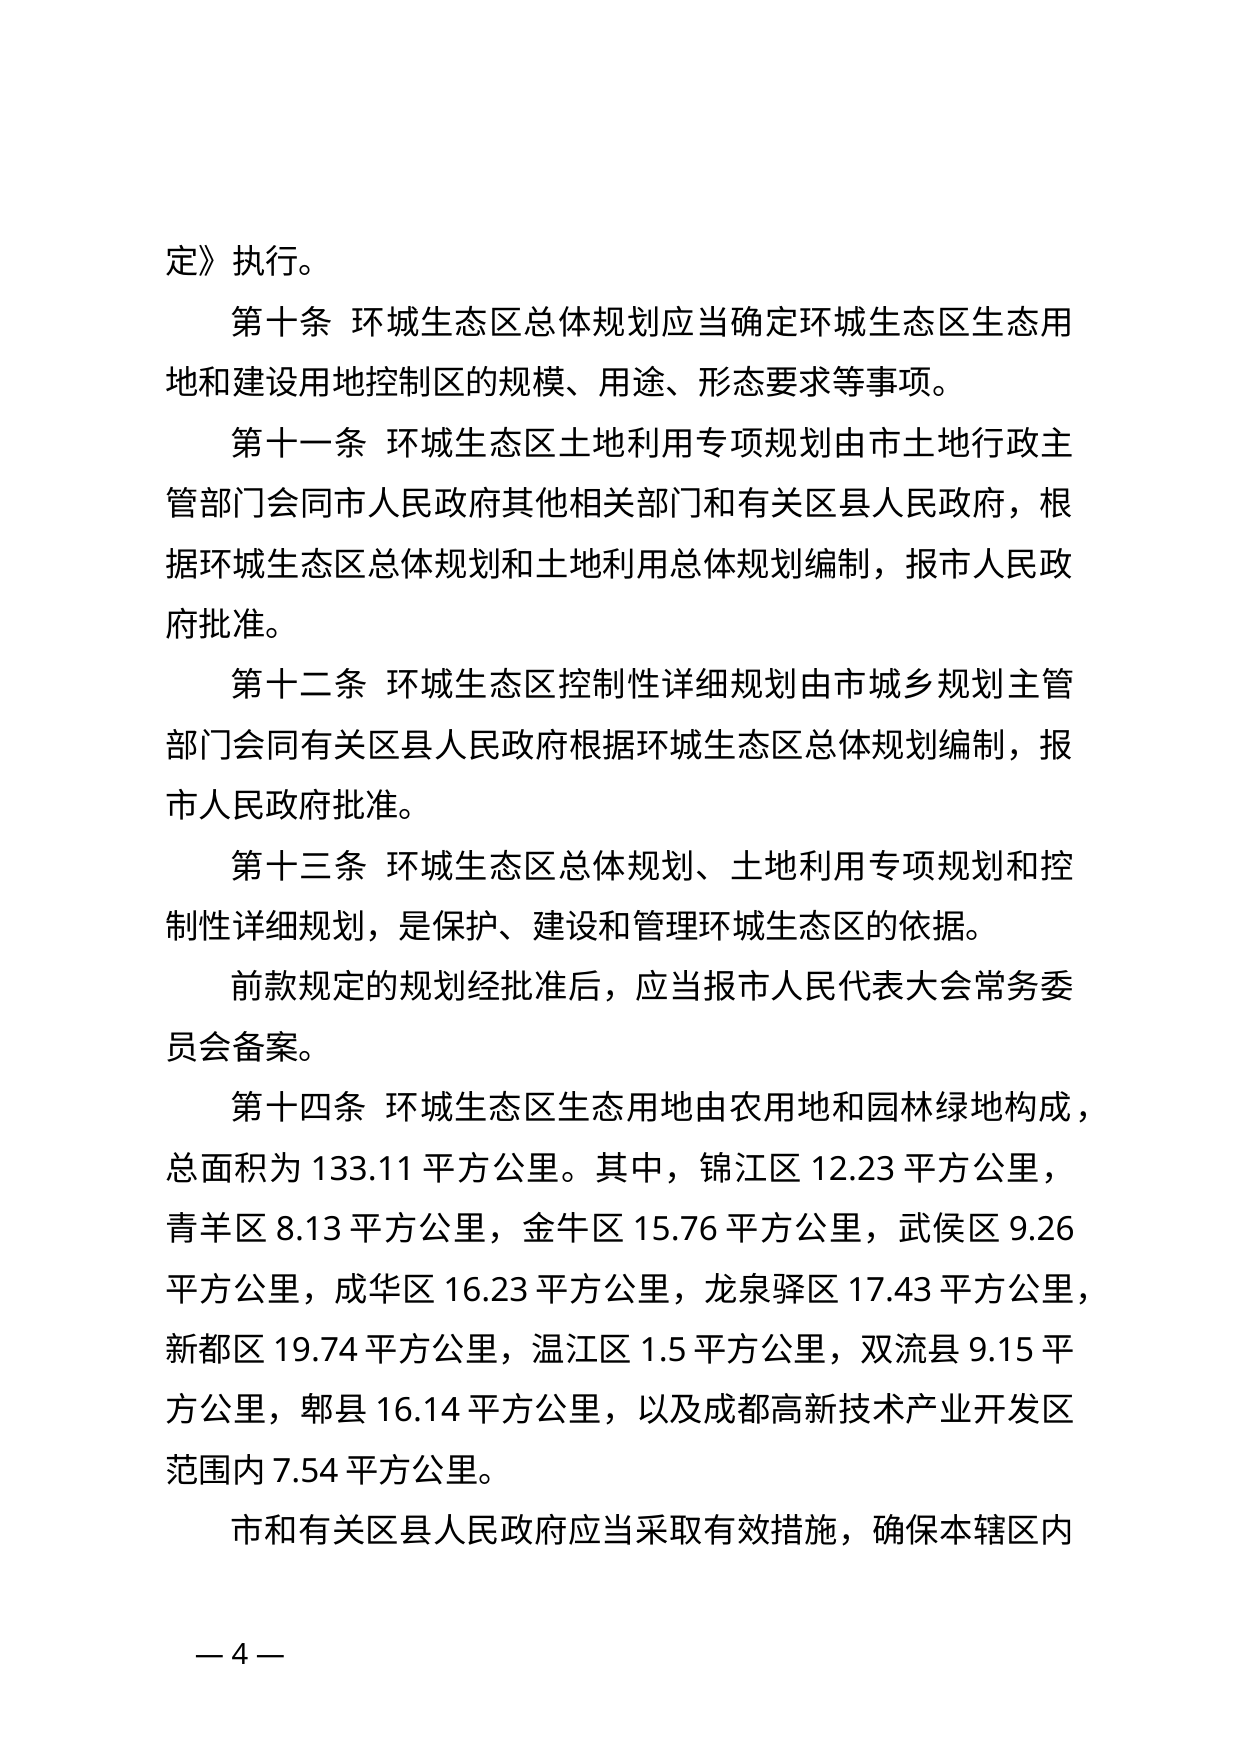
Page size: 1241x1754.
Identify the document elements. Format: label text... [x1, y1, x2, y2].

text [165, 226, 1075, 286]
text 第十二条 环城生态区控制性详细规划由市城乡规划主管部门会同有关区县人民政府根据环城生态区总体规划编制，报市人民政府批准。 [165, 648, 1075, 830]
text 第十三条 环城生态区总体规划、土地利用专项规划和控制性详细规划，是保护、建设和管理环城生态区的依据。 [165, 830, 1075, 951]
text 第十条 环城生态区总体规划应当确定环城生态区生态用地和建设用地控制区的规模、用途、形态要求等事项。 [165, 286, 1075, 407]
text 第十四条 环城生态区生态用地由农用地和园林绿地构成，总面积为133.11平方公里。其中，锦江区12.23平方公里，青羊区8.13平方公里，金牛区15.76平方公里，武侯区9.26平方公里，成华区16.23平方公里，龙泉驿区17.43平方公里，新都区19.74平方公里，温江区1.5平方公里，双流县9.15平方公里，郫县16.14平方公里，以及成都高新技术产业开发区范围内7.54平方公里。 [165, 1071, 1075, 1494]
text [165, 1494, 1075, 1555]
text 第十一条 环城生态区土地利用专项规划由市土地行政主管部门会同市人民政府其他相关部门和有关区县人民政府，根据环城生态区总体规划和土地利用总体规划编制，报市人民政府批准。 [165, 407, 1075, 648]
text 前款规定的规划经批准后，应当报市人民代表大会常务委员会备案。 [165, 951, 1075, 1071]
